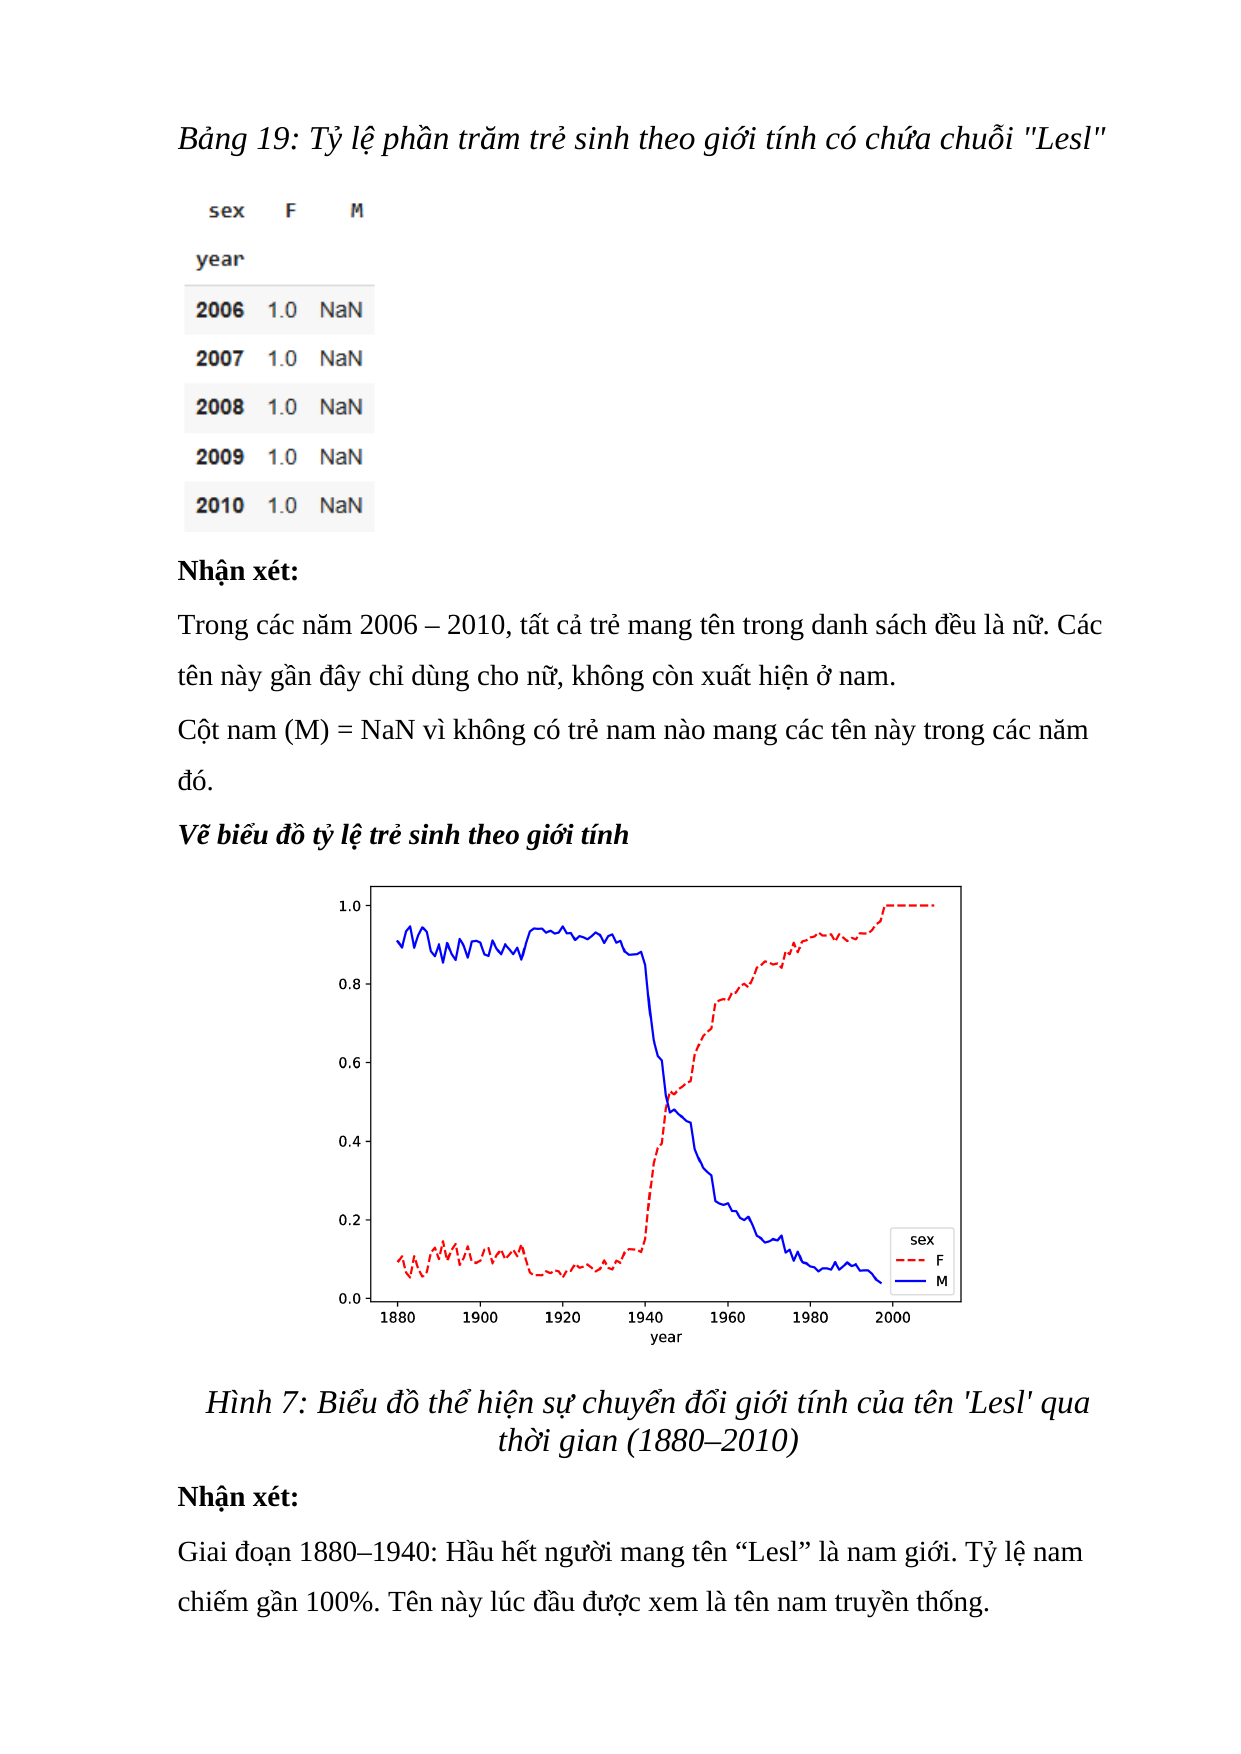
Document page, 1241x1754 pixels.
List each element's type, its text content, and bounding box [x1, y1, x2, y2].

text Vẽ biểu đồ tỷ lệ trẻ sinh theo giới tính [177, 817, 1122, 851]
text Cột nam (M) = NaN vì không có trẻ nam nào mang các tên này trong các năm đó. [177, 712, 1122, 796]
picture [177, 177, 389, 532]
text Nhận xét: [177, 1479, 1122, 1513]
picture [323, 871, 976, 1361]
text Hình 7: Biểu đồ thể hiện sự chuyển đổi giới tính của tên 'Lesl' qua thời gian (1880–2010) [177, 1382, 1122, 1458]
text Bảng 19: Tỷ lệ phần trăm trẻ sinh theo giới tính có chứa chuỗi "Lesl" [177, 118, 1122, 156]
text Nhận xét: [177, 553, 1122, 587]
text Trong các năm 2006 – 2010, tất cả trẻ mang tên trong danh sách đều là nữ. Các tên này gần đây chỉ dùng cho nữ, không còn xuất hiện ở nam. [177, 607, 1122, 691]
text Giai đoạn 1880–1940: Hầu hết người mang tên “Lesl” là nam giới. Tỷ lệ nam chiếm gần 100%. Tên này lúc đầu được xem là tên nam truyền thống. [177, 1534, 1122, 1618]
